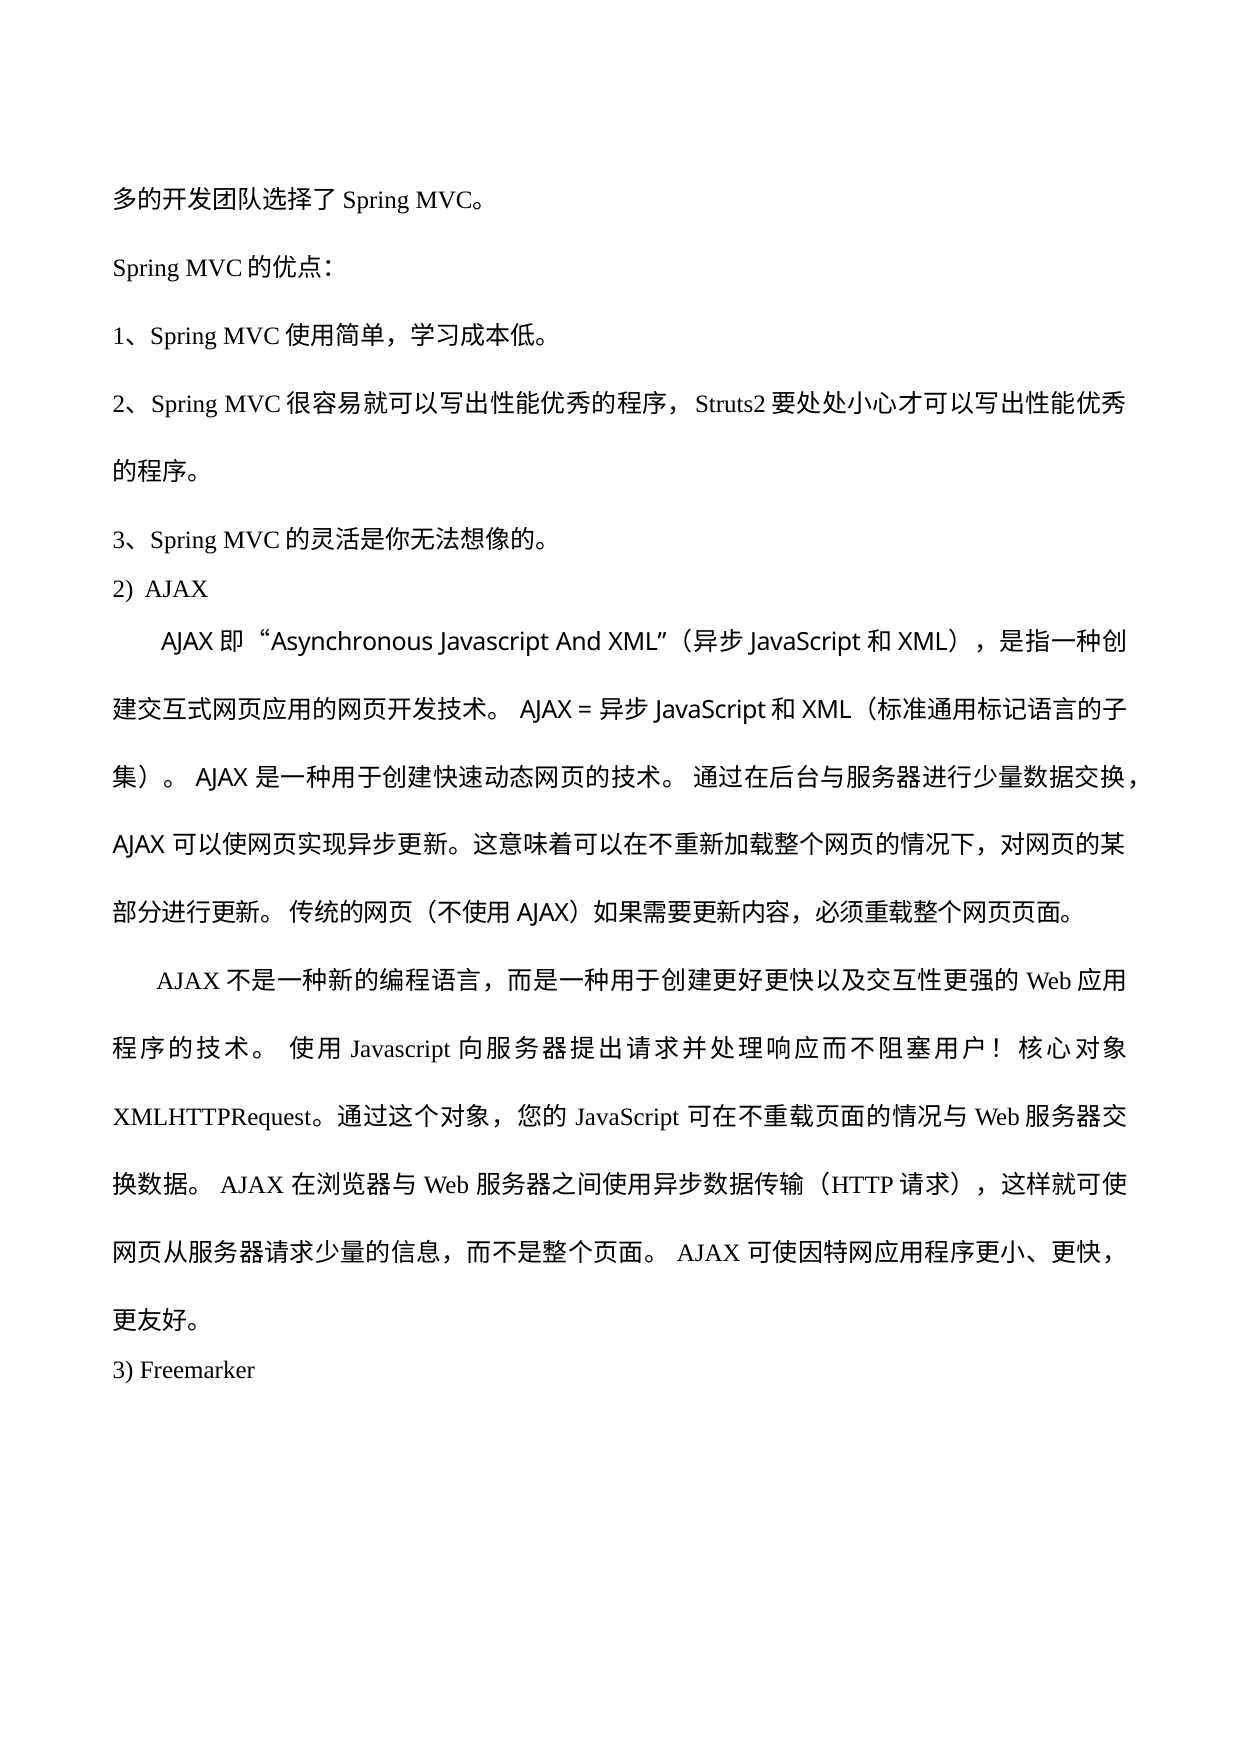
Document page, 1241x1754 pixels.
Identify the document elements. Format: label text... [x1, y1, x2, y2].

text AJAX即“Asynchronous Javascript And XML”（异步JavaScript和XML），是指一种创建交互式网页应用的网页开发技术。 AJAX = 异步 JavaScript和XML（标准通用标记语言的子集）。 AJAX 是一种用于创建快速动态网页的技术。 通过在后台与服务器进行少量数据交换，AJAX 可以使网页实现异步更新。这意味着可以在不重新加载整个网页的情况下，对网页的某部分进行更新。 传统的网页（不使用 AJAX）如果需要更新内容，必须重载整个网页页面。 [112, 605, 1128, 945]
text 2) AJAX [112, 571, 1128, 605]
text 3) Freemarker [112, 1352, 1128, 1386]
text 1、Spring MVC使用简单，学习成本低。 [112, 300, 1128, 368]
text 3、Spring MVC的灵活是你无法想像的。 [112, 503, 1128, 571]
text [112, 164, 1128, 232]
text Spring MVC的优点： [112, 232, 1128, 300]
text 2、Spring MVC很容易就可以写出性能优秀的程序，Struts2要处处小心才可以写出性能优秀的程序。 [112, 368, 1128, 503]
text AJAX不是一种新的编程语言，而是一种用于创建更好更快以及交互性更强的Web应用程序的技术。 使用Javascript向服务器提出请求并处理响应而不阻塞用户！核心对象XMLHTTPRequest。通过这个对象，您的 JavaScript 可在不重载页面的情况与Web服务器交换数据。 AJAX 在浏览器与 Web 服务器之间使用异步数据传输（HTTP 请求），这样就可使网页从服务器请求少量的信息，而不是整个页面。 AJAX 可使因特网应用程序更小、更快，更友好。 [112, 945, 1128, 1352]
